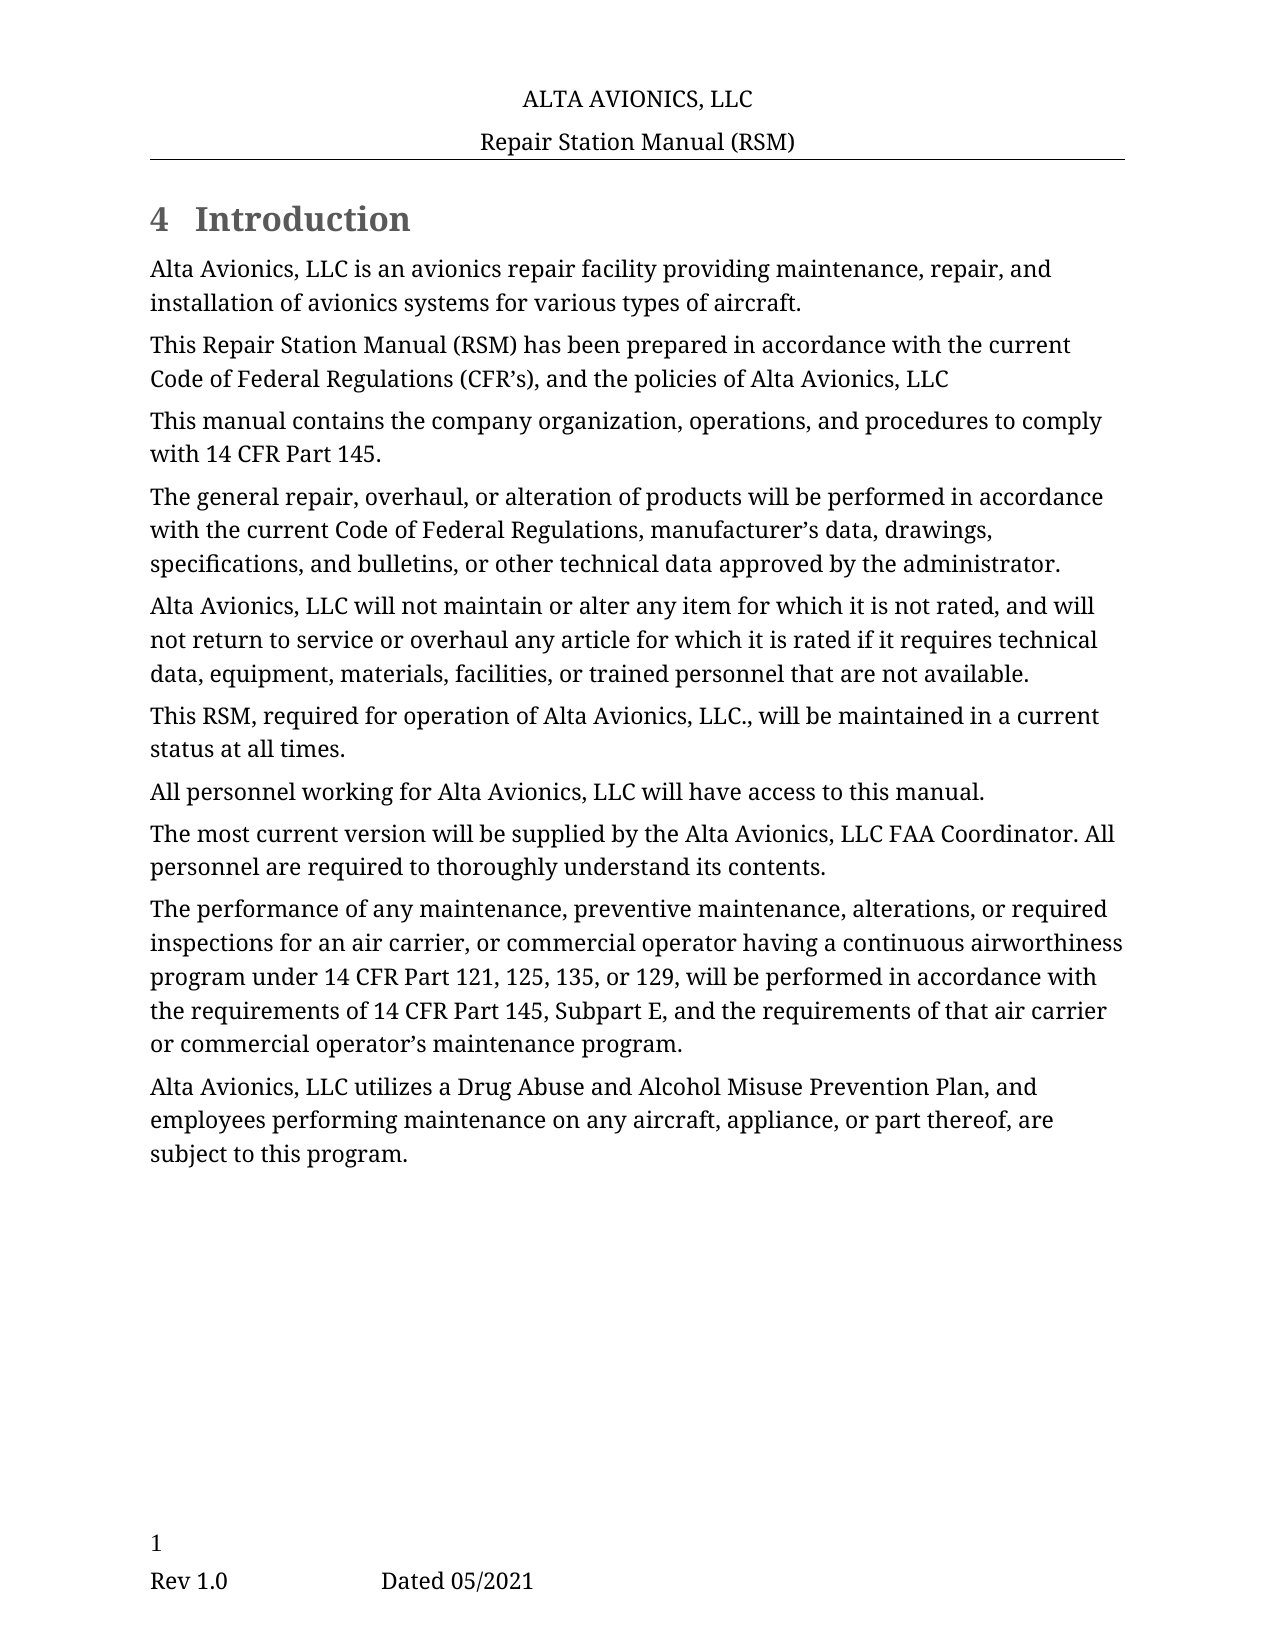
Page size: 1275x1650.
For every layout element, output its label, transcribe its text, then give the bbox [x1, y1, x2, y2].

text The performance of any maintenance, preventive maintenance, alterations, or required inspections for an air carrier, or commercial operator having a continuous airworthiness program under 14 CFR Part 121, 125, 135, or 129, will be performed in accordance with the requirements of 14 CFR Part 145, Subpart E, and the requirements of that air carrier or commercial operator’s maintenance program. [150, 893, 1125, 1060]
text This Repair Station Manual (RSM) has been prepared in accordance with the current Code of Federal Regulations (CFR’s), and the policies of Alta Avionics, LLC [150, 329, 1125, 394]
text This RSM, required for operation of Alta Avionics, LLC., will be maintained in a current status at all times. [150, 700, 1125, 765]
text Alta Avionics, LLC is an avionics repair facility providing maintenance, repair, and installation of avionics systems for various types of aircraft. [150, 253, 1125, 318]
text This manual contains the company organization, operations, and procedures to comply with 14 CFR Part 145. [150, 405, 1125, 470]
text Alta Avionics, LLC will not maintain or alter any item for which it is not rated, and will not return to service or overhaul any article for which it is rated if it requires technical data, equipment, materials, facilities, or trained personnel that are not available. [150, 590, 1125, 689]
text All personnel working for Alta Avionics, LLC will have access to this manual. [150, 776, 1125, 807]
subtitle Introduction [150, 196, 1125, 241]
text The general repair, overhaul, or alteration of products will be performed in accordance with the current Code of Federal Regulations, manufacturer’s data, drawings, specifications, and bulletins, or other technical data approved by the administrator. [150, 481, 1125, 579]
text The most current version will be supplied by the Alta Avionics, LLC FAA Coordinator. All personnel are required to thoroughly understand its contents. [150, 818, 1125, 883]
text Alta Avionics, LLC utilizes a Drug Abuse and Alcohol Misuse Prevention Plan, and employees performing maintenance on any aircraft, appliance, or part thereof, are subject to this program. [150, 1071, 1125, 1169]
